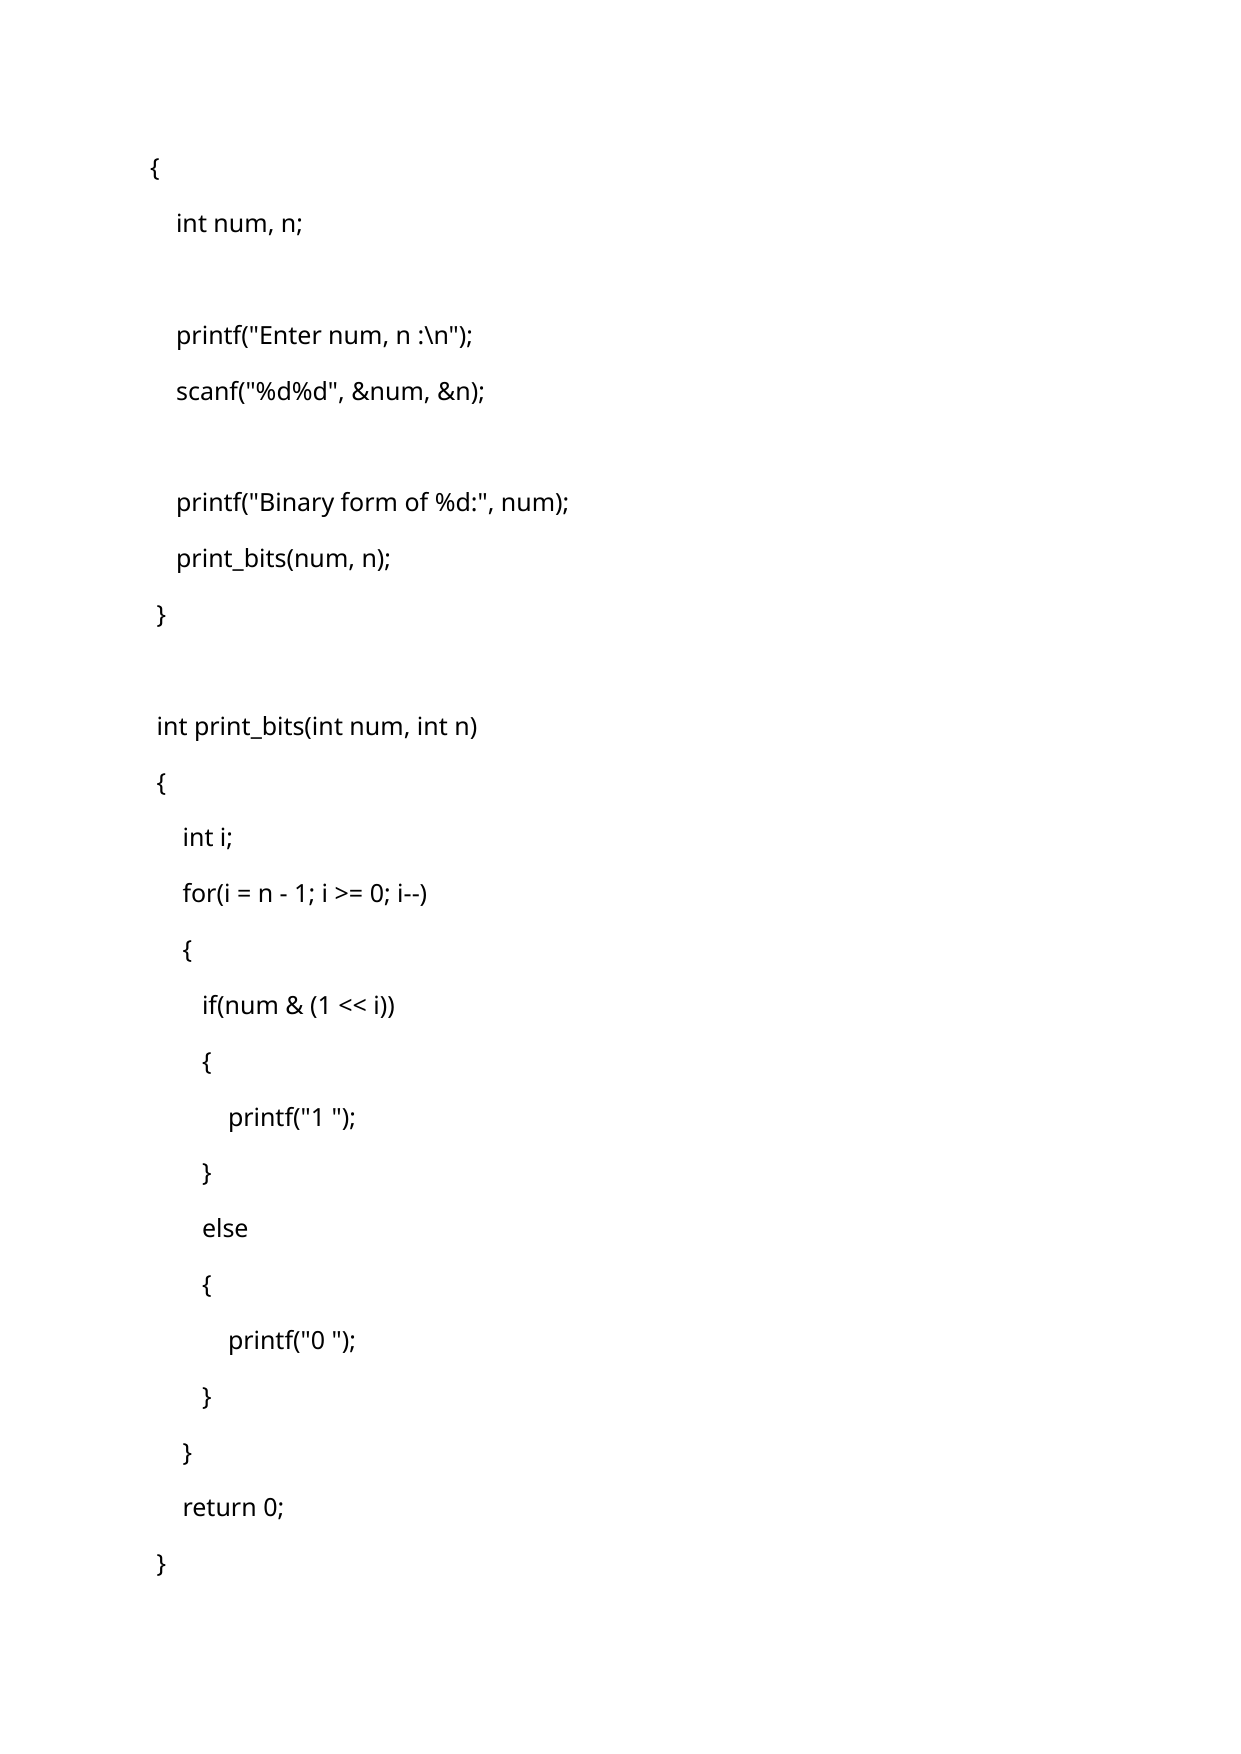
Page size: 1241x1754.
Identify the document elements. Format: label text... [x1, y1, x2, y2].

text } [150, 1546, 1090, 1580]
text printf("Binary form of %d:", num); [150, 485, 1090, 519]
text printf("0 "); [150, 1322, 1090, 1357]
text { [150, 764, 1090, 798]
text { [150, 1267, 1090, 1301]
text } [150, 1155, 1090, 1189]
text if(num & (1 << i)) [150, 987, 1090, 1022]
text printf("1 "); [150, 1099, 1090, 1133]
text int num, n; [150, 206, 1090, 240]
text } [150, 1434, 1090, 1468]
text for(i = n - 1; i >= 0; i--) [150, 876, 1090, 910]
text { [150, 932, 1090, 966]
text int i; [150, 820, 1090, 854]
text int print_bits(int num, int n) [150, 708, 1090, 742]
text } [150, 1378, 1090, 1412]
text else [150, 1211, 1090, 1245]
text printf("Enter num, n :\n"); [150, 317, 1090, 352]
text scanf("%d%d", &num, &n); [150, 373, 1090, 407]
text { [150, 150, 1090, 184]
text return 0; [150, 1490, 1090, 1524]
text print_bits(num, n); [150, 541, 1090, 575]
text { [150, 1043, 1090, 1077]
text } [150, 597, 1090, 631]
